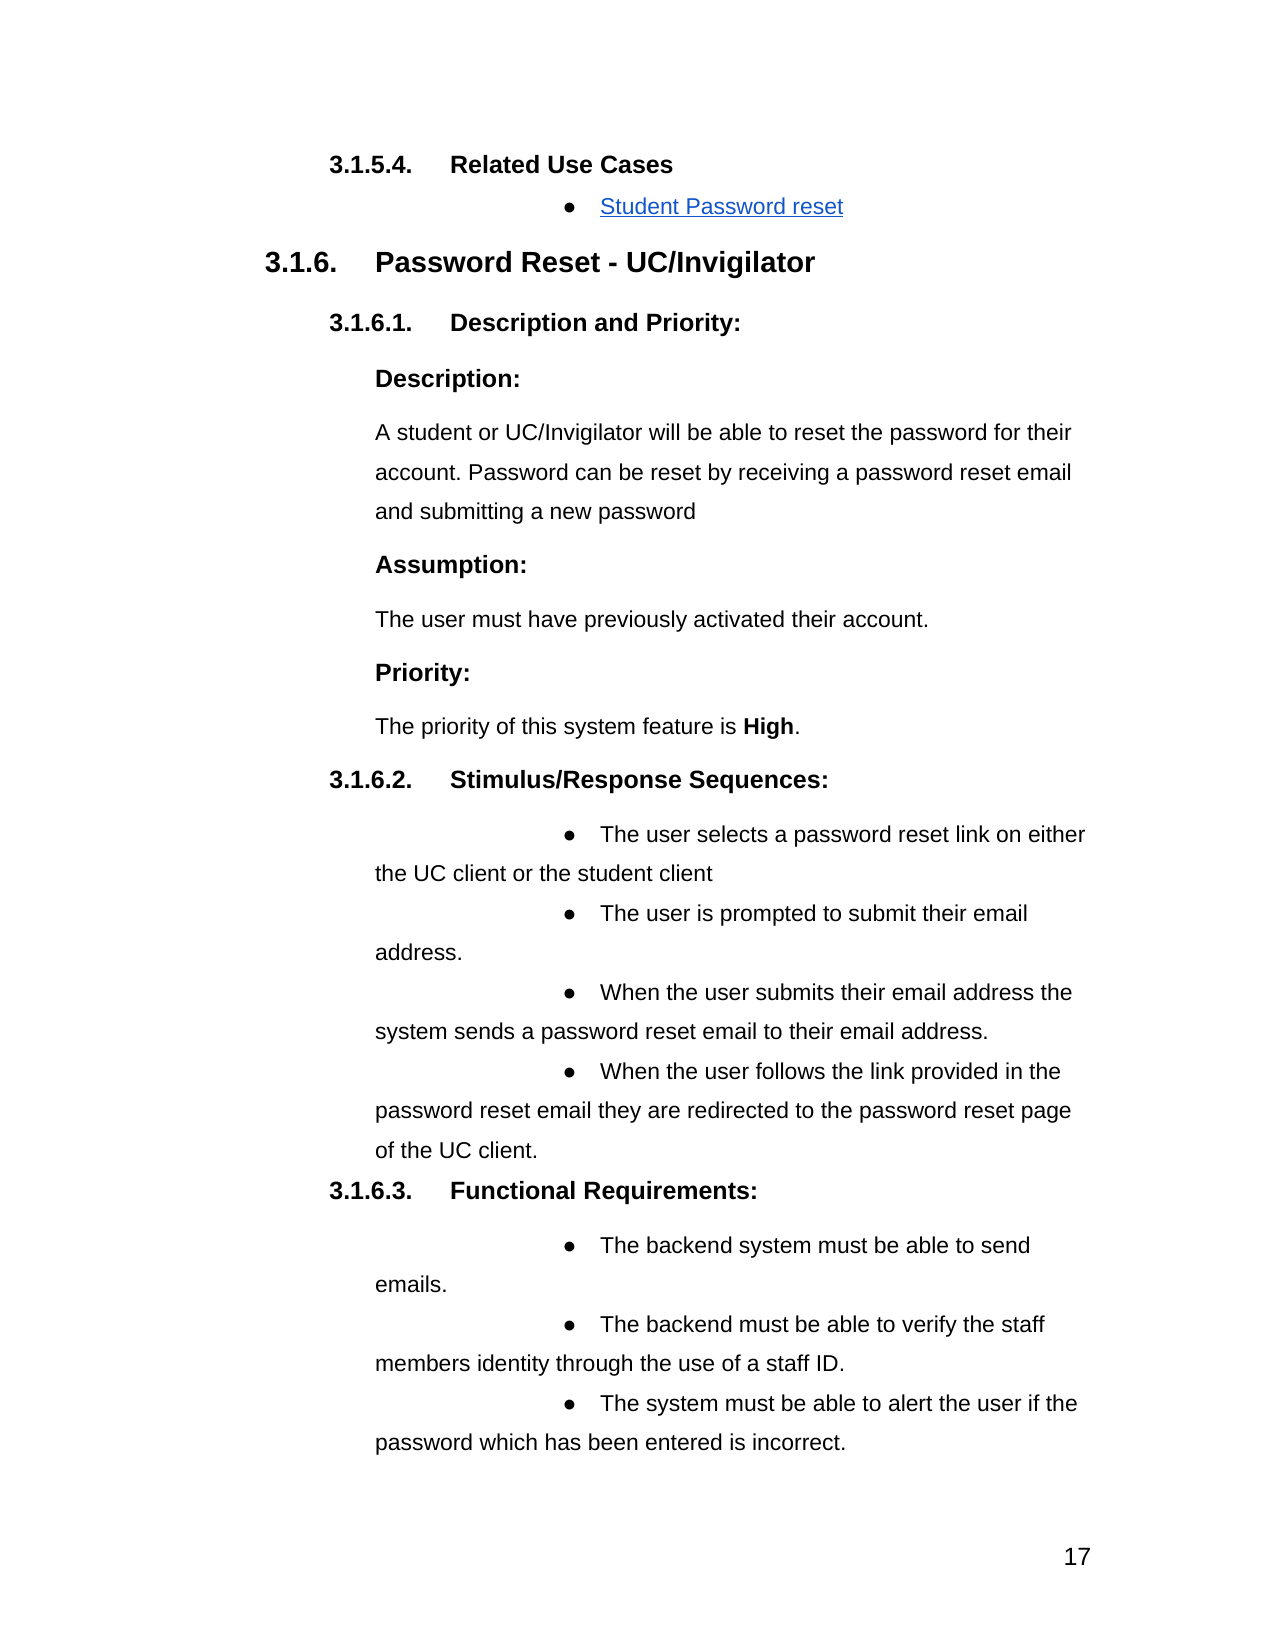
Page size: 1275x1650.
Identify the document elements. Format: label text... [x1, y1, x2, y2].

list Description and Priority: [412, 308, 1091, 337]
text Description: [375, 363, 1091, 392]
list Functional Requirements: [412, 1176, 1091, 1205]
list When the user follows the link provided in the password reset email they are redirected to the password reset page of the UC client. [375, 1058, 1091, 1163]
text The priority of this system feature is High. [375, 713, 1091, 740]
list Related Use Cases [412, 150, 1125, 179]
text The user must have previously activated their account. [375, 606, 1091, 632]
list Student Password reset [375, 193, 1125, 219]
list The system must be able to alert the user if the password which has been entered is incorrect. [375, 1390, 1125, 1456]
text Priority: [375, 658, 1091, 686]
list The backend must be able to verify the staff members identity through the use of a staff ID. [375, 1311, 1125, 1377]
text A student or UC/Invigilator will be able to reset the password for their account. Password can be reset by receiving a password reset email and submitting a new password [375, 419, 1091, 524]
list Stimulus/Response Sequences: [412, 765, 1091, 794]
list The user selects a password reset link on either the UC client or the student client [375, 821, 1091, 887]
list The backend system must be able to send emails. [375, 1232, 1091, 1298]
subtitle Password Reset - UC/Invigilator [337, 245, 1091, 279]
list When the user submits their email address the system sends a password reset email to their email address. [375, 979, 1091, 1045]
text Assumption: [375, 550, 1091, 579]
list The user is prompted to submit their email address. [375, 900, 1091, 966]
